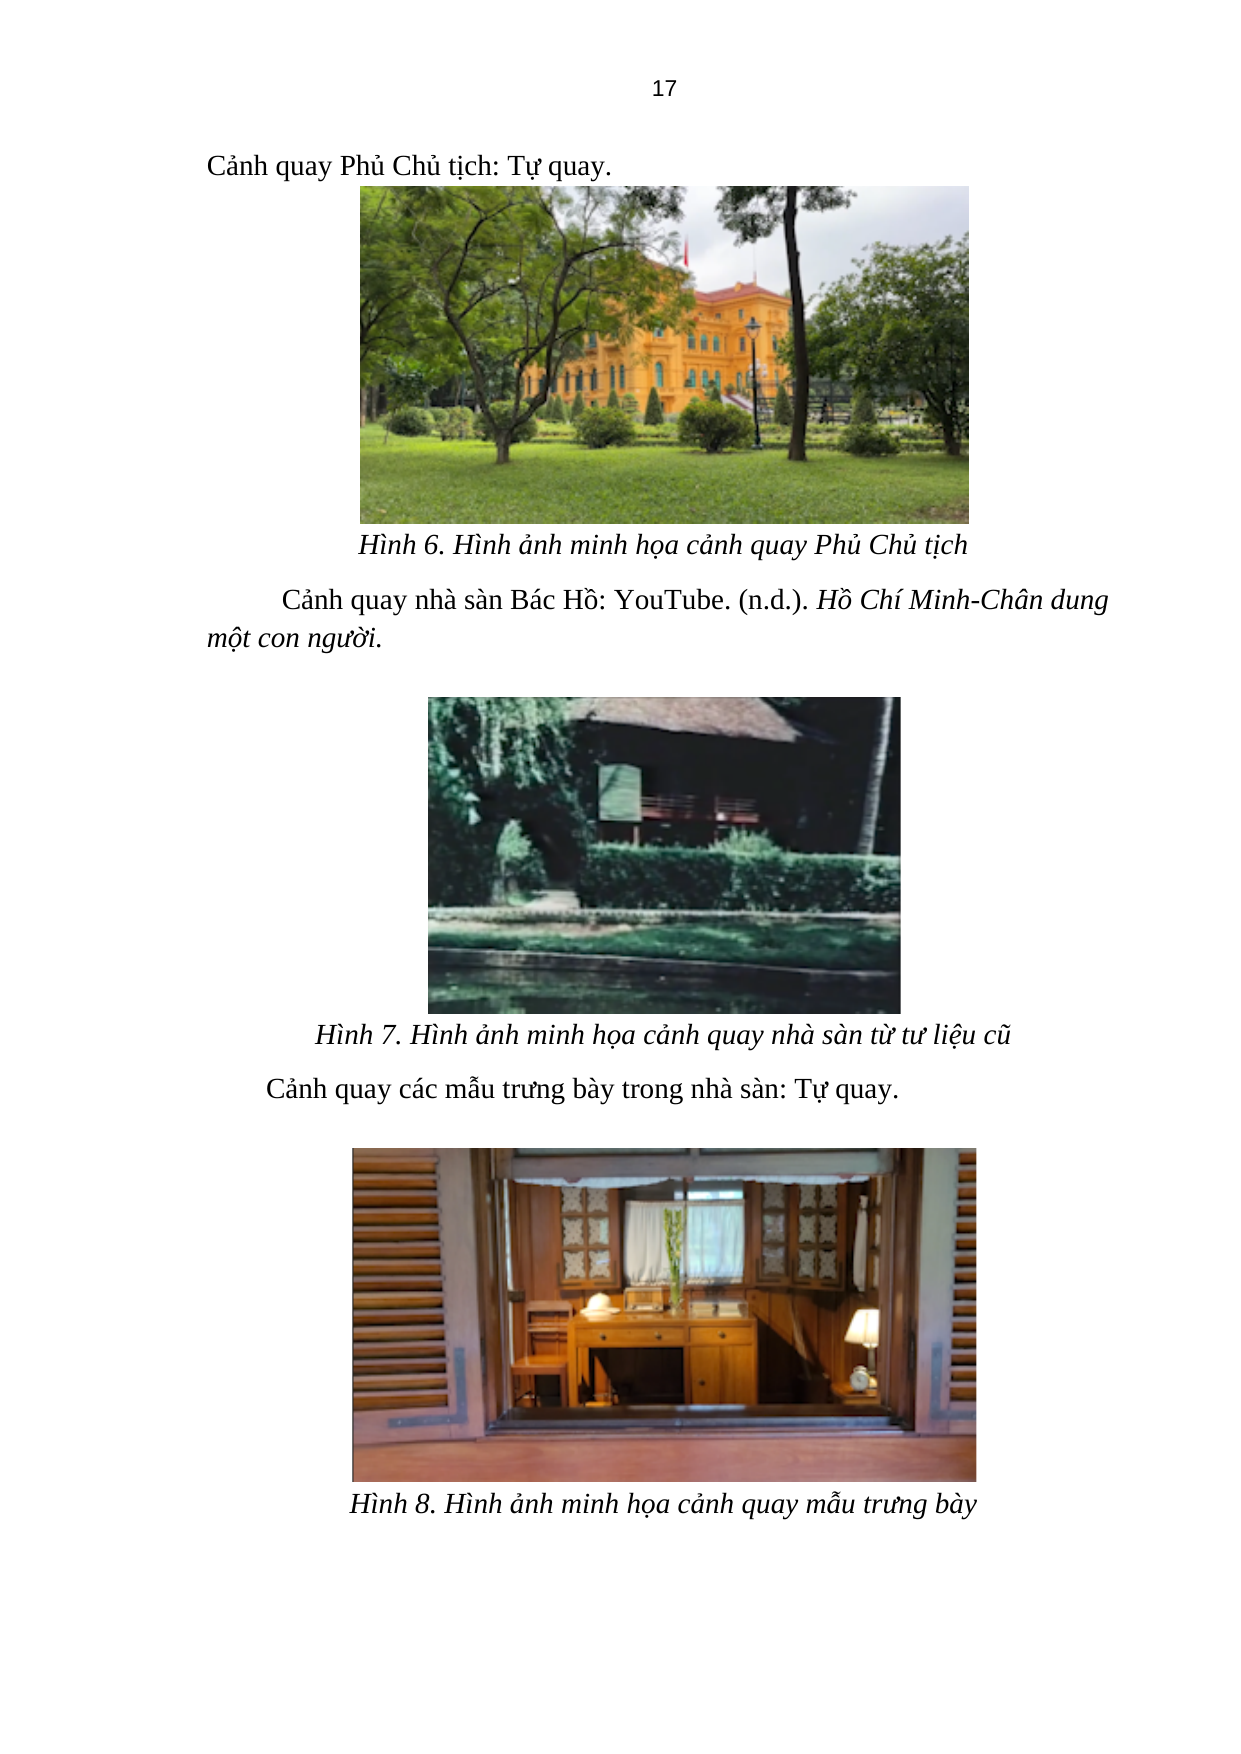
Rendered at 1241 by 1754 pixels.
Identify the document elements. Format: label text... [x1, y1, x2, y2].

text Cảnh quay nhà sàn Bác Hồ: YouTube. (n.d.). Hồ Chí Minh-Chân dung một con người. [207, 582, 1122, 654]
picture [428, 697, 901, 1014]
picture [360, 186, 969, 524]
text Hình 6. Hình ảnh minh họa cảnh quay Phủ Chủ tịch [207, 527, 1122, 561]
picture [352, 1148, 977, 1482]
text Cảnh quay các mẫu trưng bày trong nhà sàn: Tự quay. [207, 1071, 1122, 1105]
text Hình 7. Hình ảnh minh họa cảnh quay nhà sàn từ tư liệu cũ [207, 1017, 1122, 1051]
text Cảnh quay Phủ Chủ tịch: Tự quay. [207, 148, 1122, 181]
text Hình 8. Hình ảnh minh họa cảnh quay mẫu trưng bày [207, 1486, 1122, 1519]
